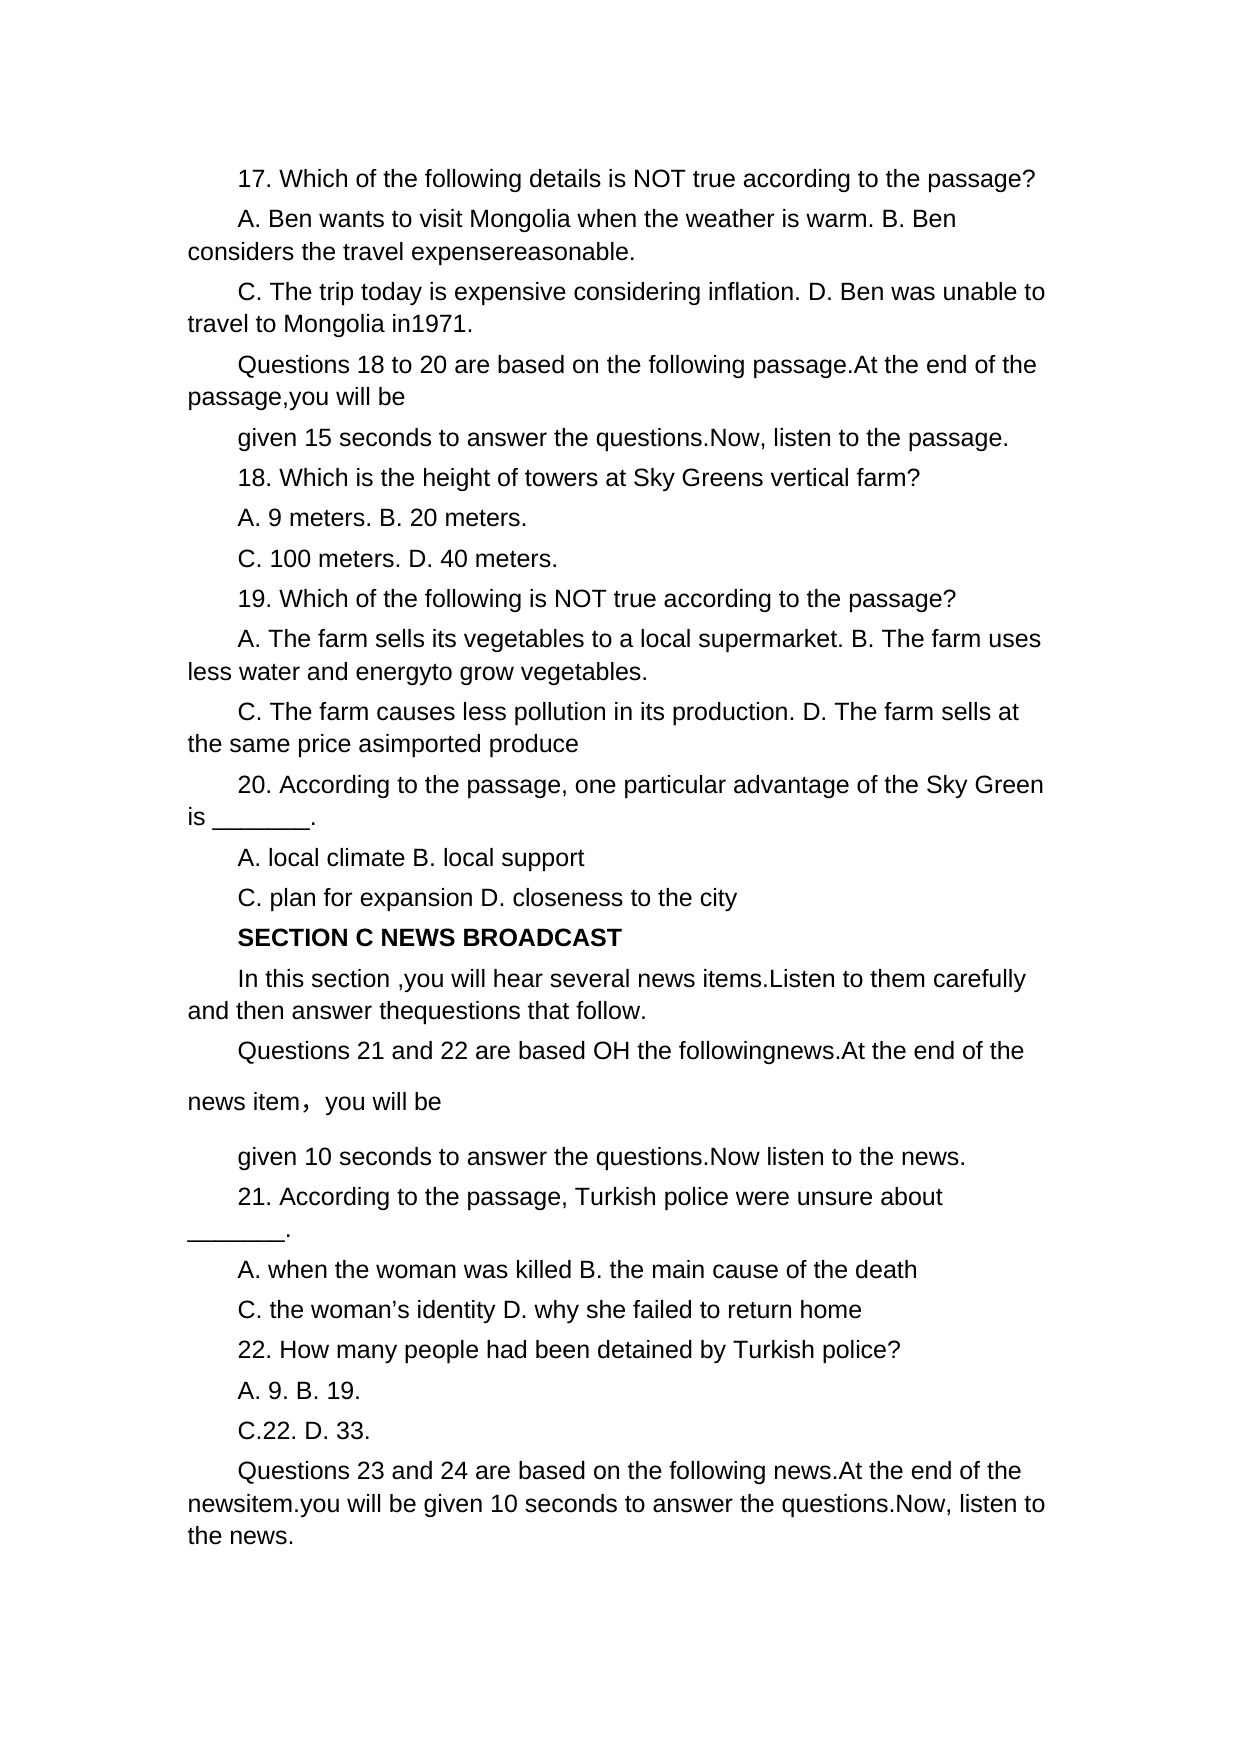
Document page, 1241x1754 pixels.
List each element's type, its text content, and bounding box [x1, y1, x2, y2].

text Questions 21 and 22 are based OH the followingnews.At the end of the news item，you will be [187, 1034, 1053, 1132]
text C. 100 meters. D. 40 meters. [187, 542, 1053, 574]
text A. 9. B. 19. [187, 1374, 1053, 1406]
text C. the woman’s identity D. why she failed to return home [187, 1293, 1053, 1326]
text A. when the woman was killed B. the main cause of the death [187, 1253, 1053, 1285]
text A. The farm sells its vegetables to a local supermarket. B. The farm uses less water and energyto grow vegetables. [187, 622, 1053, 687]
text A. Ben wants to visit Mongolia when the weather is warm. B. Ben considers the travel expensereasonable. [187, 202, 1053, 267]
text SECTION C NEWS BROADCAST [187, 921, 1053, 954]
text 20. According to the passage, one particular advantage of the Sky Green is _______. [187, 768, 1053, 833]
text 17. Which of the following details is NOT true according to the passage? [187, 162, 1053, 194]
text C.22. D. 33. [187, 1414, 1053, 1447]
text given 10 seconds to answer the questions.Now listen to the news. [187, 1140, 1053, 1172]
text 18. Which is the height of towers at Sky Greens vertical farm? [187, 461, 1053, 493]
text 22. How many people had been detained by Turkish police? [187, 1333, 1053, 1366]
text Questions 23 and 24 are based on the following news.At the end of the newsitem.you will be given 10 seconds to answer the questions.Now, listen to the news. [187, 1454, 1053, 1552]
text given 15 seconds to answer the questions.Now, listen to the passage. [187, 421, 1053, 453]
text In this section ,you will hear several news items.Listen to them carefully and then answer thequestions that follow. [187, 962, 1053, 1027]
text C. plan for expansion D. closeness to the city [187, 881, 1053, 913]
text C. The trip today is expensive considering inflation. D. Ben was unable to travel to Mongolia in1971. [187, 275, 1053, 340]
text Questions 18 to 20 are based on the following passage.At the end of the passage,you will be [187, 348, 1053, 413]
text A. 9 meters. B. 20 meters. [187, 501, 1053, 534]
text 21. According to the passage, Turkish police were unsure about _______. [187, 1180, 1053, 1245]
text C. The farm causes less pollution in its production. D. The farm sells at the same price asimported produce [187, 695, 1053, 760]
text A. local climate B. local support [187, 841, 1053, 873]
text 19. Which of the following is NOT true according to the passage? [187, 582, 1053, 614]
